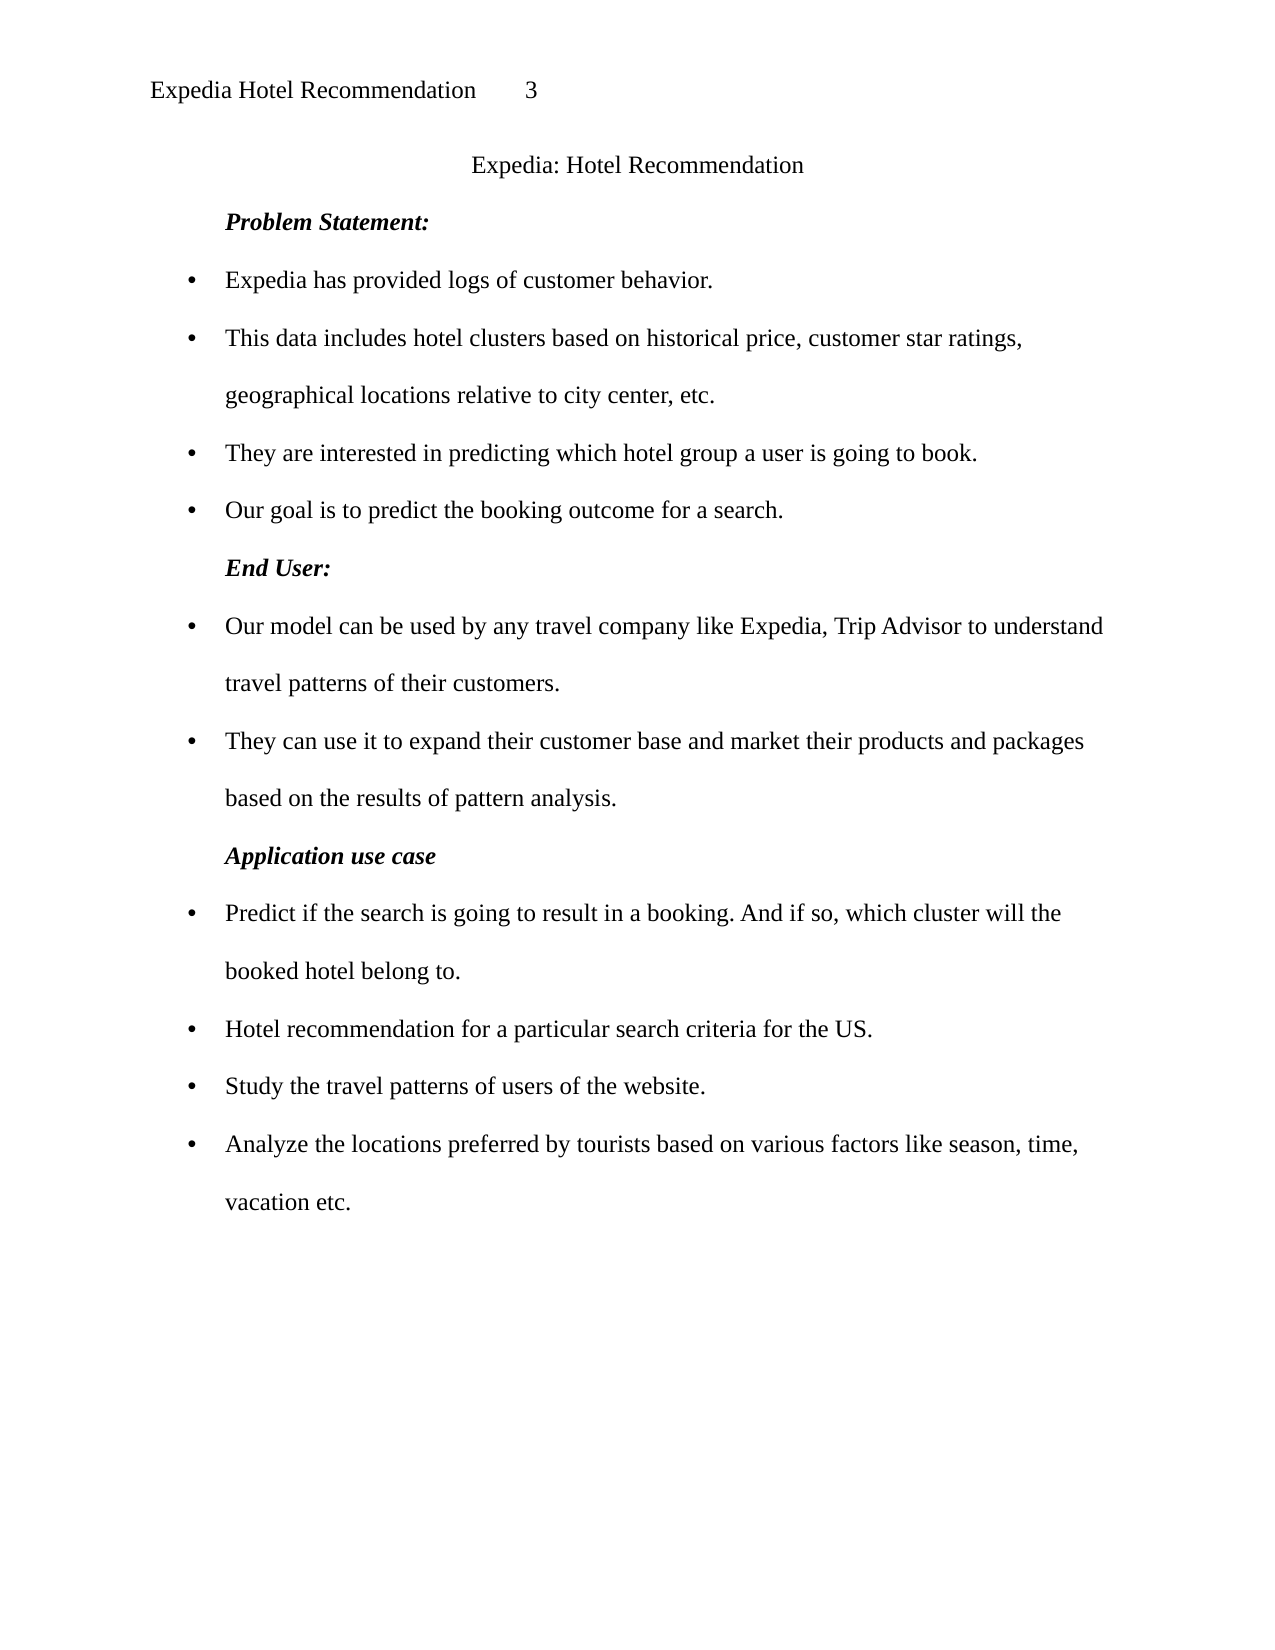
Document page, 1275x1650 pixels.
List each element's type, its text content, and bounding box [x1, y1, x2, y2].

list Analyze the locations preferred by tourists based on various factors like season, time, vacation etc. [187, 1129, 1125, 1215]
subtitle End User: [150, 553, 1125, 582]
list This data includes hotel clusters based on historical price, customer star ratings, geographical locations relative to city center, etc. [187, 323, 1125, 409]
subtitle Problem Statement: [150, 207, 1125, 236]
list They are interested in predicting which hotel group a user is going to book. [187, 438, 1125, 467]
list Predict if the search is going to result in a booking. And if so, which cluster will the booked hotel belong to. [187, 898, 1125, 985]
list Expedia has provided logs of customer behavior. [187, 265, 1125, 294]
list They can use it to expand their customer base and market their products and packages based on the results of pattern analysis. [187, 726, 1125, 812]
list Our goal is to predict the booking outcome for a search. [187, 496, 1125, 524]
subtitle Application use case [150, 841, 1125, 870]
list Hotel recommendation for a particular search criteria for the US. [187, 1013, 1125, 1042]
list Study the travel patterns of users of the website. [187, 1071, 1125, 1100]
list Our model can be used by any travel company like Expedia, Trip Advisor to understand travel patterns of their customers. [187, 611, 1125, 697]
